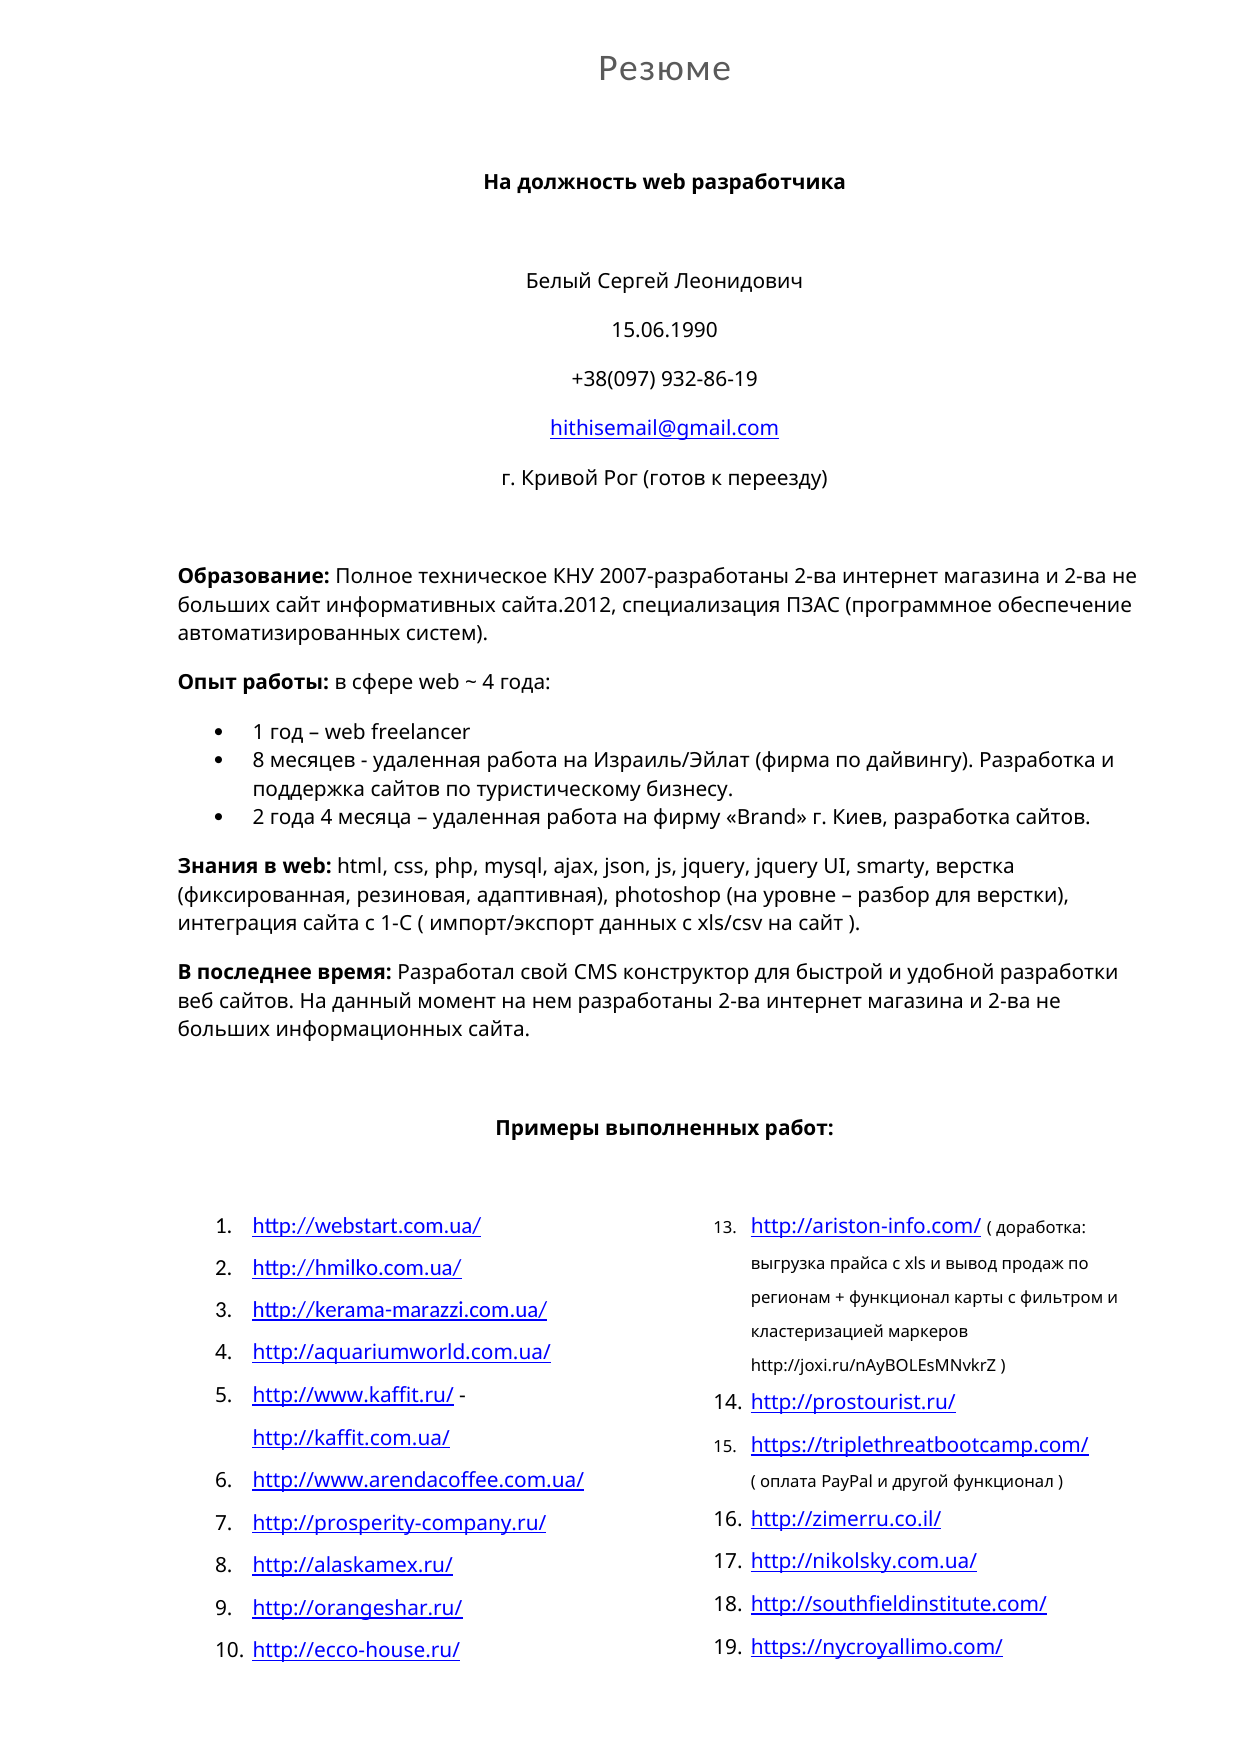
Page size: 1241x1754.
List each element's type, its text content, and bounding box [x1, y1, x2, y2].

text Опыт работы: в сфере web ~ 4 года: [177, 667, 1152, 696]
text Знания в web: html, css, php, mysql, ajax, json, js, jquery, jquery UI, smarty, верстка (фиксированная, резиновая, адаптивная), photoshop (на уровне – разбор для верстки), интеграция сайта с 1-C ( импорт/экспорт данных с xls/csv на сайт ). [177, 851, 1152, 937]
text +38(097) 932-86-19 [177, 364, 1152, 393]
text hithisemail@gmail.com [177, 413, 1152, 442]
list 8 месяцев - удаленная работа на Израиль/Эйлат (фирма по дайвингу). Разработка и поддержка сайтов по туристическому бизнесу. [215, 745, 1152, 802]
list 2 года 4 месяца – удаленная работа на фирму «Brand» г. Киев, разработка сайтов. [215, 802, 1152, 831]
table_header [166, 1211, 664, 1677]
text Примеры выполненных работ: [177, 1113, 1152, 1141]
text Образование: Полное техническое КНУ 2007-разработаны 2-ва интернет магазина и 2-ва не больших сайт информативных сайта.2012, специализация ПЗАС (программное обеспечение автоматизированных систем). [177, 561, 1152, 647]
text 15.06.1990 [177, 315, 1152, 343]
text В последнее время: Разработал свой CMS конструктор для быстрой и удобной разработки веб сайтов. На данный момент на нем разработаны 2-ва интернет магазина и 2-ва не больших информационных сайта. [177, 957, 1152, 1043]
subtitle Резюме [177, 44, 1152, 90]
text На должность web разработчика [177, 167, 1152, 196]
list 1 год – web freelancer [215, 717, 1152, 745]
text Белый Сергей Леонидович [177, 266, 1152, 294]
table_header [664, 1211, 1163, 1677]
text г. Кривой Рог (готов к переезду) [177, 463, 1152, 491]
